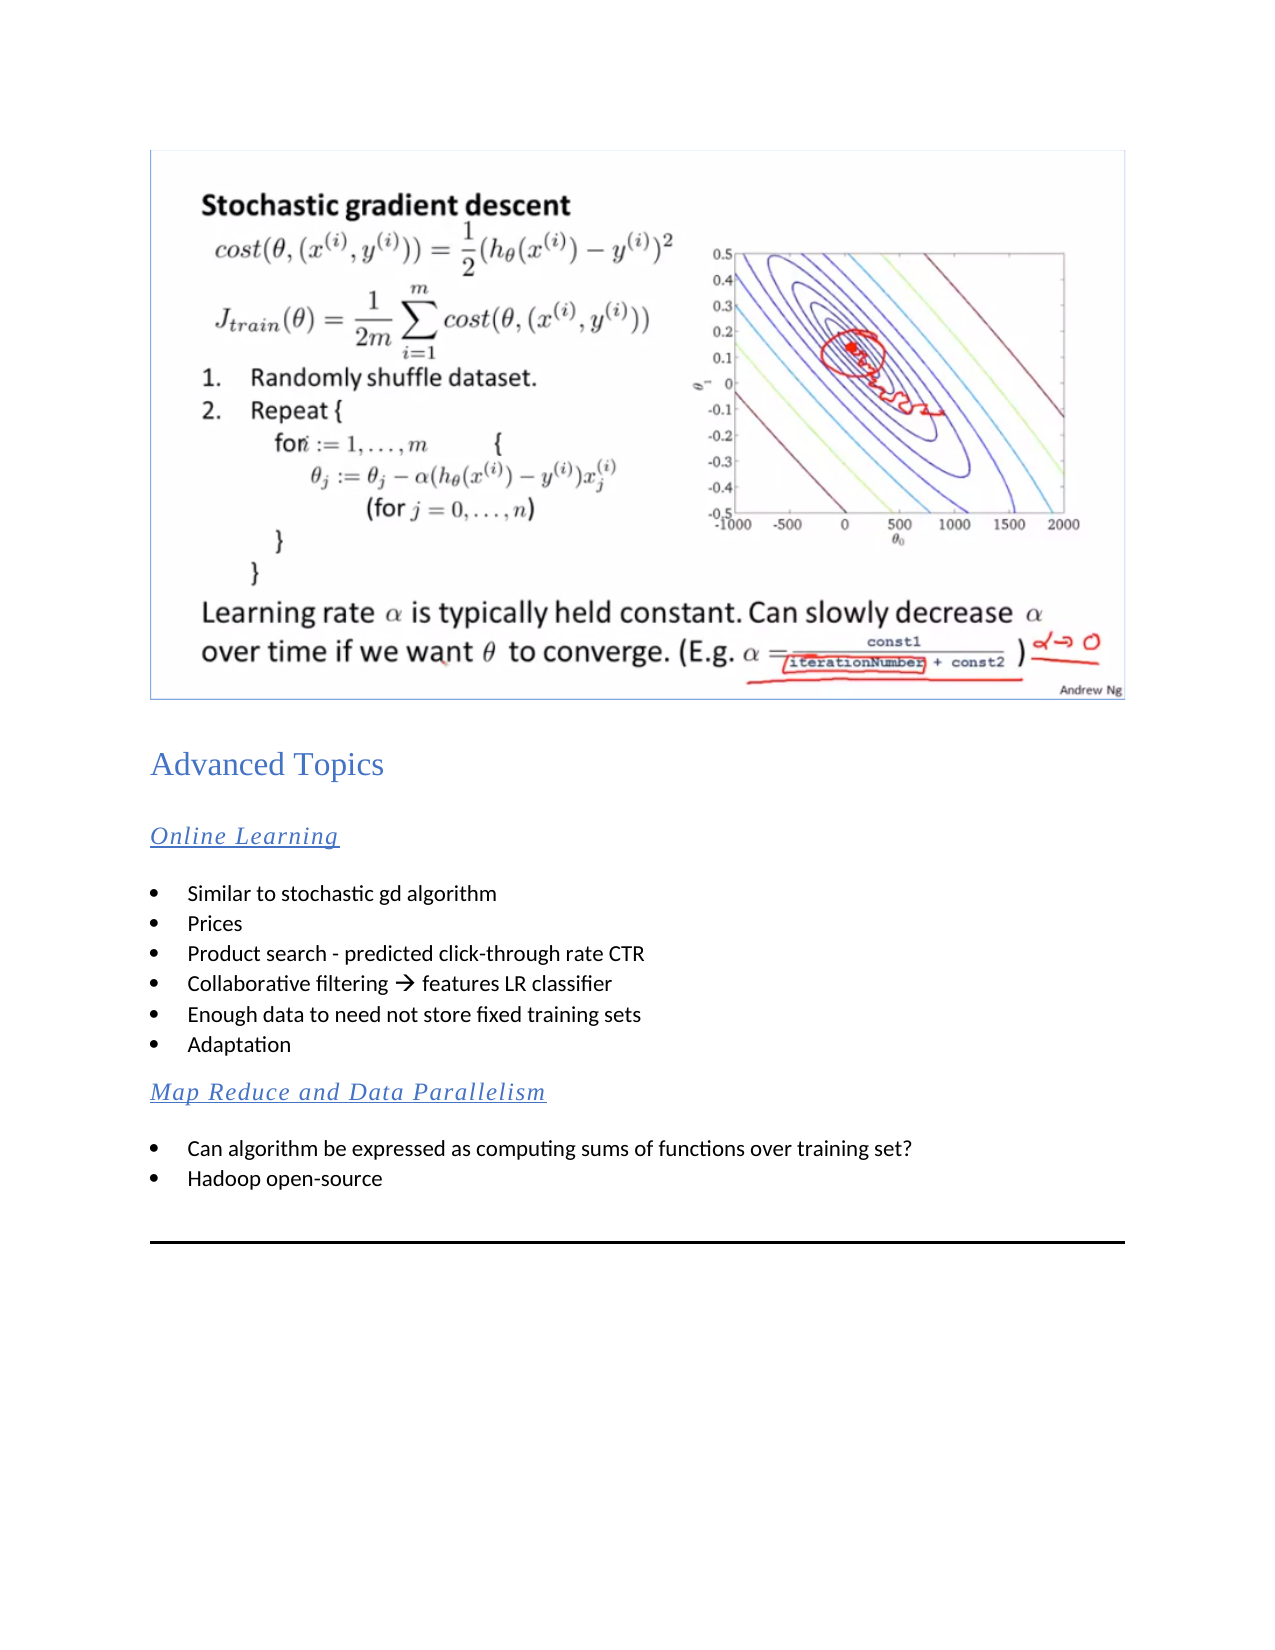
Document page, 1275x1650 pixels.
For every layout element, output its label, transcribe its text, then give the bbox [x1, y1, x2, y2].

list Collaborative filtering features LR classifier [150, 969, 1125, 997]
list Product search - predicted click-through rate CTR [150, 939, 1125, 967]
picture [150, 150, 1125, 700]
subtitle Online Learning [150, 821, 1125, 850]
list Adaptation [150, 1030, 1125, 1058]
list Can algorithm be expressed as computing sums of functions over training set? [150, 1134, 1125, 1162]
subtitle Advanced Topics [150, 745, 1125, 783]
list Prices [150, 909, 1125, 937]
list Similar to stochastic gd algorithm [150, 879, 1125, 907]
list Enough data to need not store fixed training sets [150, 1000, 1125, 1028]
list Hadoop open-source [150, 1164, 1125, 1192]
subtitle Map Reduce and Data Parallelism [150, 1077, 1125, 1106]
